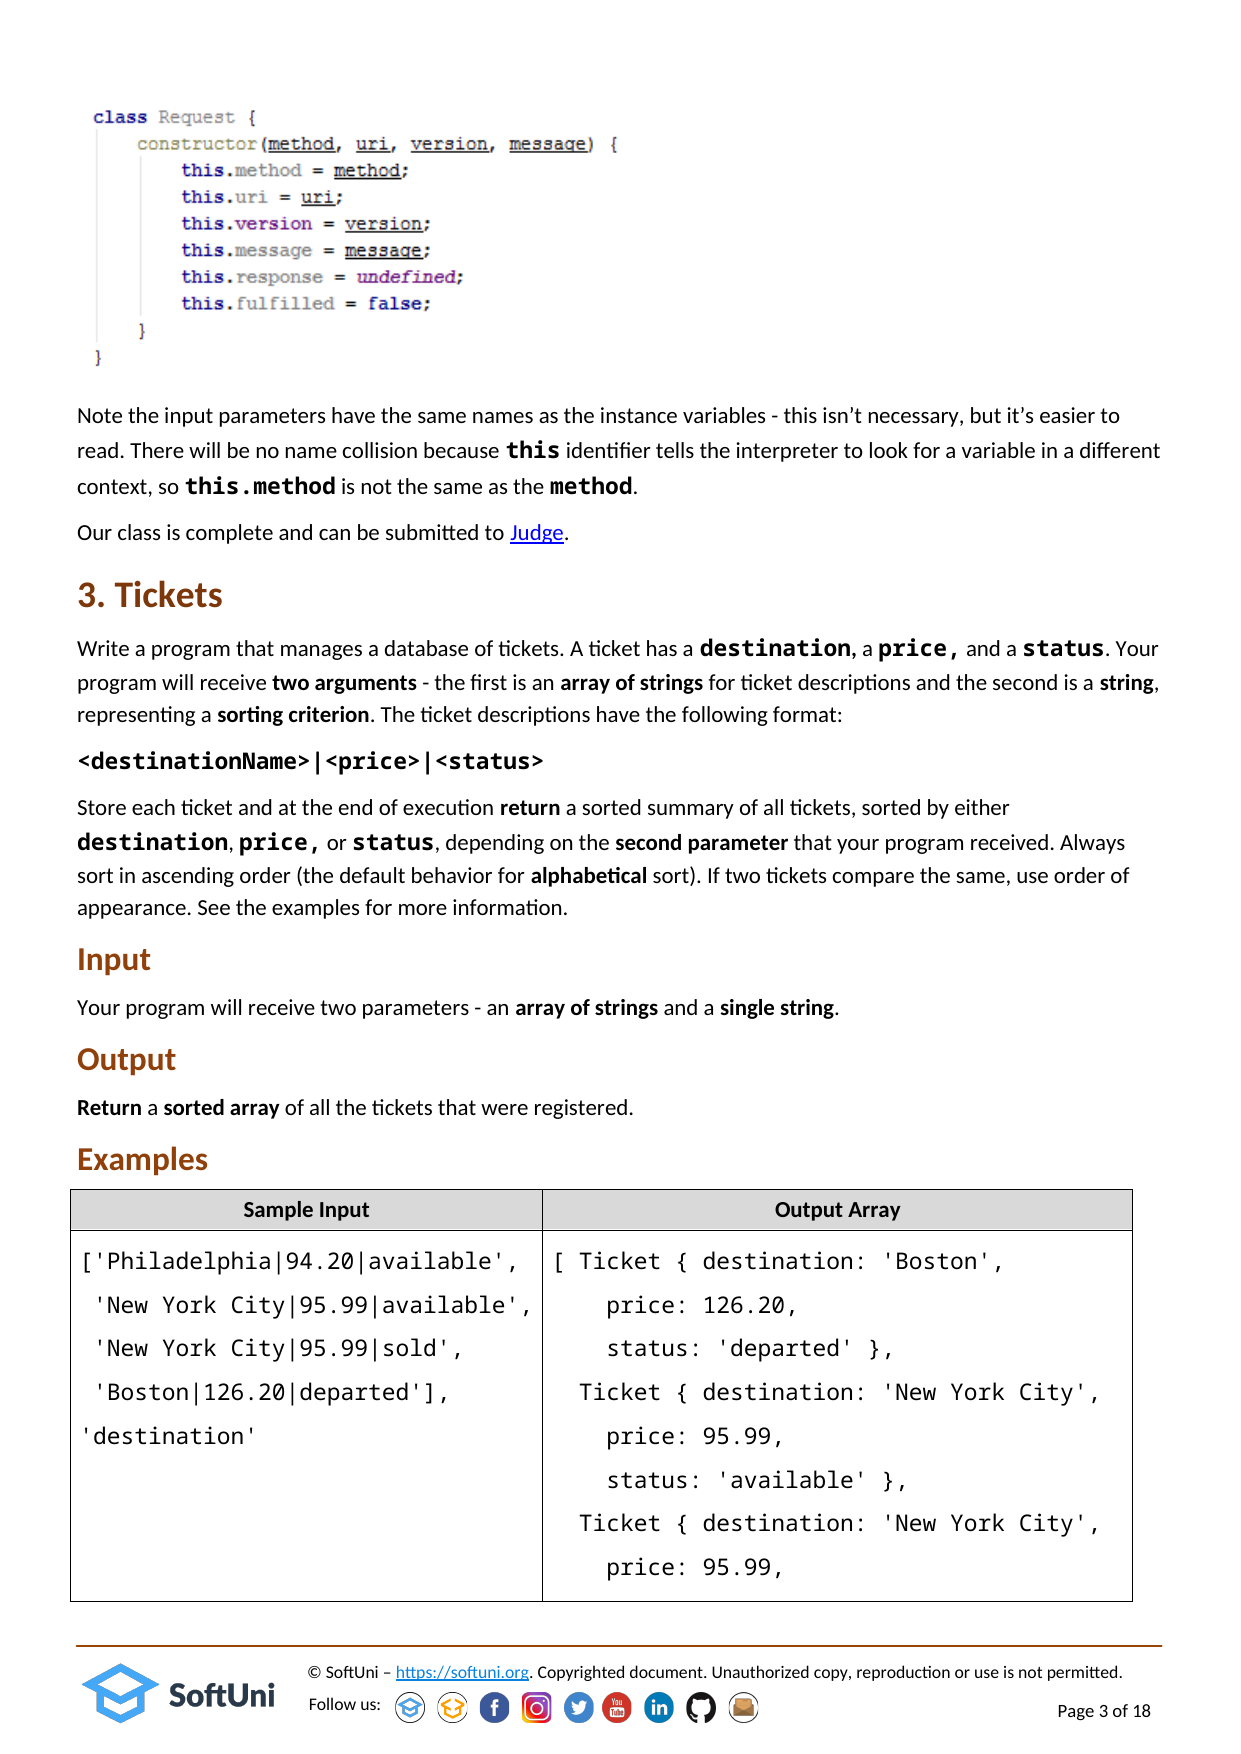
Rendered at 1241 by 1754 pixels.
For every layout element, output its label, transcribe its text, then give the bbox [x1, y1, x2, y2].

picture [665, 1692, 674, 1701]
picture [564, 1692, 594, 1723]
text Write a program that manages a database of tickets. A ticket has a destination, a price, and a status. Your program will receive two arguments - the first is an array of strings for ticket descriptions and the second is a string, representing a sorting criterion. The ticket descriptions have the following format: [77, 632, 1163, 728]
text Our class is complete and can be submitted to Judge. [77, 518, 1163, 546]
picture [522, 1692, 552, 1723]
picture [665, 1714, 674, 1723]
text <destinationName>|<price>|<status> [77, 744, 1163, 776]
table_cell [543, 1231, 1132, 1601]
picture [75, 1658, 281, 1729]
picture [686, 1692, 716, 1723]
subtitle Tickets [77, 571, 1163, 617]
subtitle Output [77, 1038, 1163, 1078]
subtitle Input [77, 938, 1163, 979]
text Return a sorted array of all the tickets that were registered. [77, 1093, 1163, 1121]
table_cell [71, 1231, 542, 1601]
subtitle Examples [77, 1138, 1163, 1178]
picture [658, 1705, 667, 1714]
text Store each ticket and at the end of execution return a sorted summary of all tickets, sorted by either destination, price, or status, depending on the second parameter that your program received. Always sort in ascending order (the default behavior for alphabetical sort). If two tickets compare the same, use order of appearance. See the examples for more information. [77, 793, 1163, 921]
picture [728, 1692, 759, 1723]
picture [437, 1692, 468, 1723]
picture [644, 1714, 653, 1723]
picture [76, 95, 665, 385]
text Note the input parameters have the same names as the instance variables - this isn’t necessary, but it’s easier to read. There will be no name collision because this identifier tells the interpreter to look for a variable in a different context, so this.method is not the same as the method. [77, 401, 1163, 501]
picture [644, 1692, 653, 1701]
picture [602, 1692, 632, 1723]
table_header Output Array [543, 1190, 1132, 1229]
table_header Sample Input [71, 1190, 542, 1229]
picture [479, 1692, 510, 1723]
picture [395, 1692, 425, 1723]
text Your program will receive two parameters - an array of strings and a single string. [77, 993, 1163, 1021]
